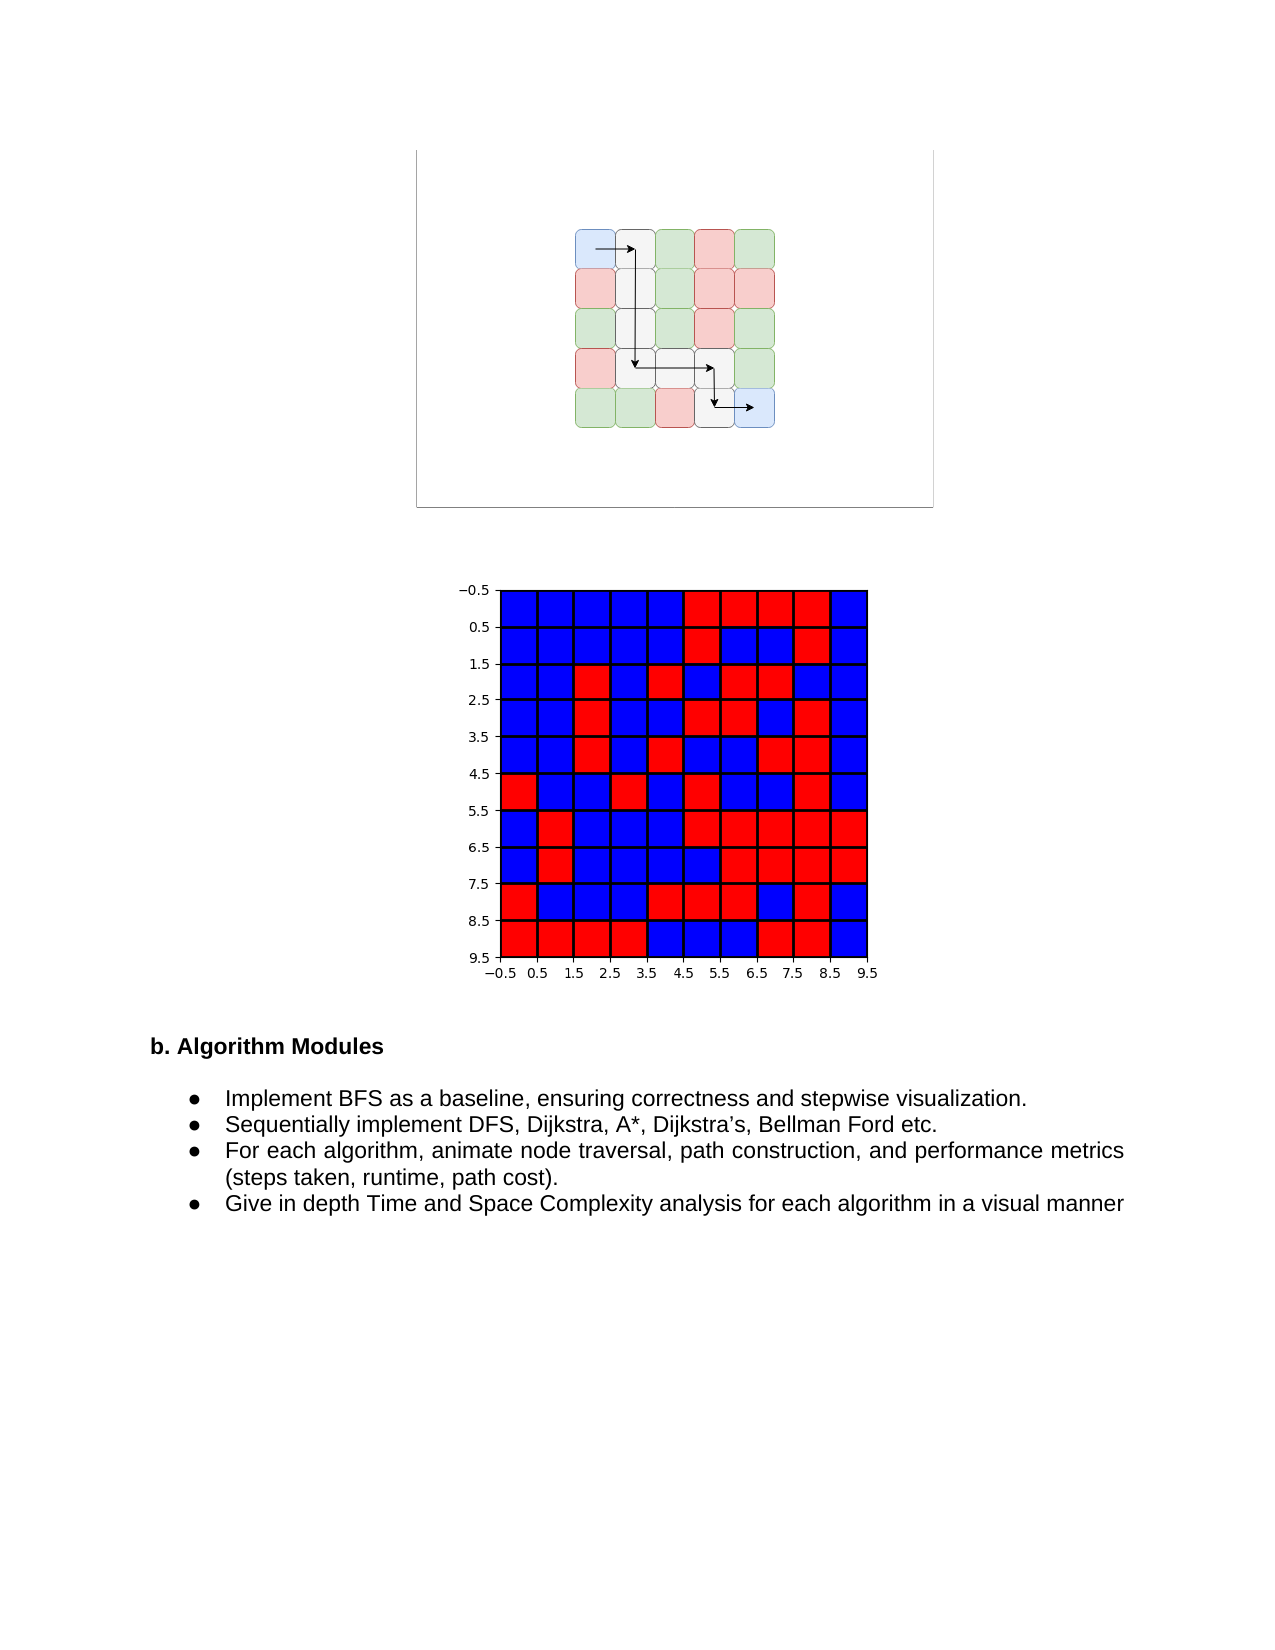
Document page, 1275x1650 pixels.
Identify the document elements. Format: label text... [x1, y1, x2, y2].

subtitle b. Algorithm Modules [150, 1033, 1125, 1059]
picture [416, 150, 934, 508]
list For each algorithm, animate node traversal, path construction, and performance metrics (steps taken, runtime, path cost). [187, 1137, 1125, 1190]
picture [358, 533, 992, 1009]
list Give in depth Time and Space Complexity analysis for each algorithm in a visual manner [187, 1190, 1125, 1216]
list Sequentially implement DFS, Dijkstra, A*, Dijkstra’s, Bellman Ford etc. [187, 1111, 1125, 1137]
list Implement BFS as a baseline, ensuring correctness and stepwise visualization. [187, 1084, 1125, 1111]
